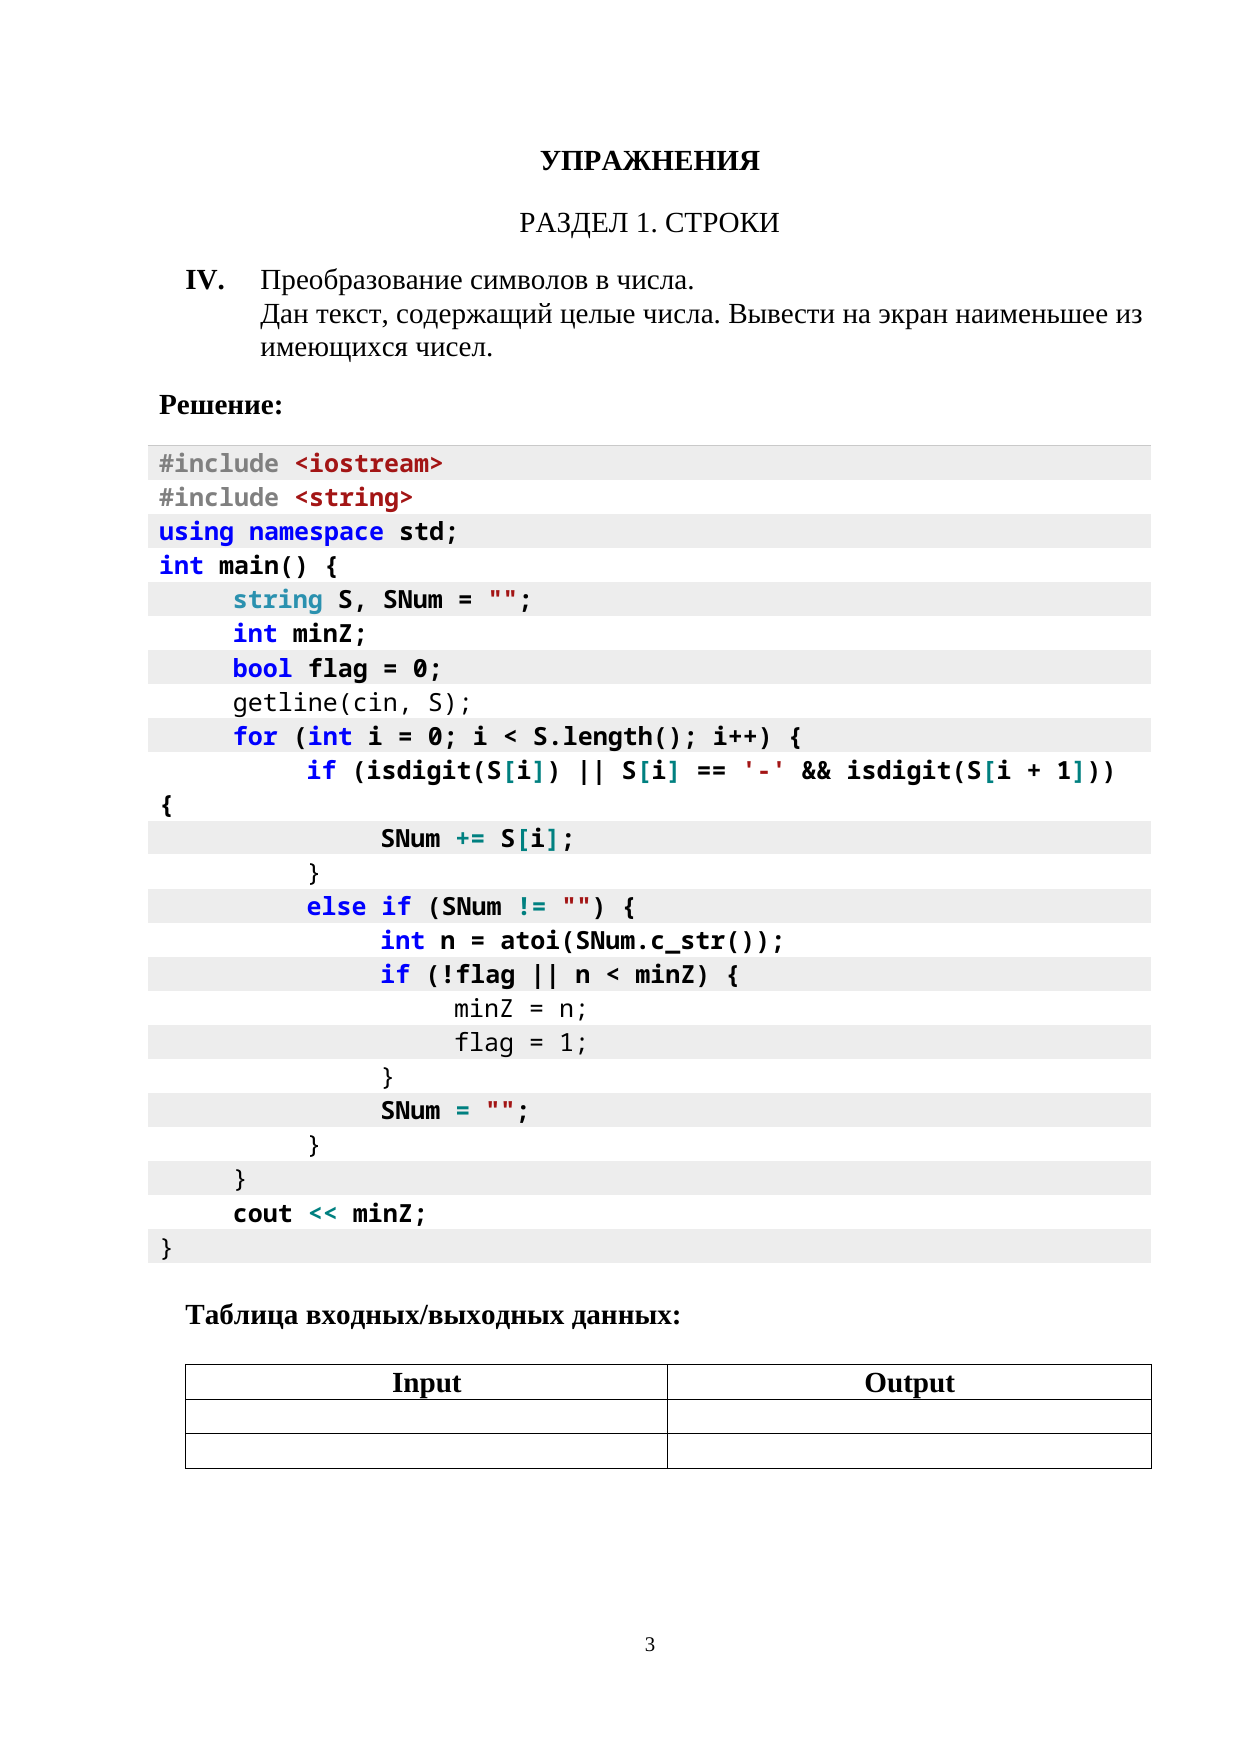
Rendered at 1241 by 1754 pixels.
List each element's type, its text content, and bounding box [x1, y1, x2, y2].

table_cell #include <string> [148, 480, 1151, 514]
subtitle РАЗДЕЛ 1. СТРОКИ [148, 205, 1152, 238]
table_header Решение: [148, 387, 1151, 445]
table_cell SNum += S[i]; [148, 821, 1151, 854]
table_cell if (isdigit(S[i]) || S[i] == '-' && isdigit(S[i + 1])) { [148, 753, 1151, 821]
table_cell SNum = ""; [148, 1093, 1151, 1127]
text Таблица входных/выходных данных: [185, 1297, 1152, 1330]
table_cell } [148, 1059, 1151, 1093]
table_cell getline(cin, S); [148, 684, 1151, 718]
subtitle УПРАЖНЕНИЯ [148, 143, 1152, 177]
table_cell [186, 1400, 667, 1433]
table_cell } [148, 855, 1151, 889]
table_cell [668, 1400, 1151, 1433]
table_cell int n = atoi(SNum.c_str()); [148, 923, 1151, 957]
table_cell #include <iostream> [148, 446, 1151, 480]
table_cell [668, 1434, 1151, 1468]
table_header Output [668, 1365, 1151, 1398]
table_cell cout << minZ; [148, 1195, 1151, 1229]
table_cell else if (SNum != "") { [148, 889, 1151, 923]
table_cell int minZ; [148, 616, 1151, 650]
table_cell flag = 1; [148, 1025, 1151, 1059]
table_cell } [148, 1229, 1151, 1263]
table_cell int main() { [148, 548, 1151, 582]
table_cell [186, 1434, 667, 1468]
table_cell if (!flag || n < minZ) { [148, 957, 1151, 991]
table_cell minZ = n; [148, 991, 1151, 1025]
table_cell bool flag = 0; [148, 650, 1151, 684]
list Преобразование символов в числа. Дан текст, содержащий целые числа. Вывести на экран наименьшее из имеющихся чисел. [185, 262, 1152, 387]
table_cell using namespace std; [148, 514, 1151, 548]
table_cell } [148, 1127, 1151, 1161]
table_cell } [148, 1161, 1151, 1195]
table_cell for (int i = 0; i < S.length(); i++) { [148, 718, 1151, 752]
table_header Input [186, 1365, 667, 1398]
table_cell string S, SNum = ""; [148, 582, 1151, 616]
